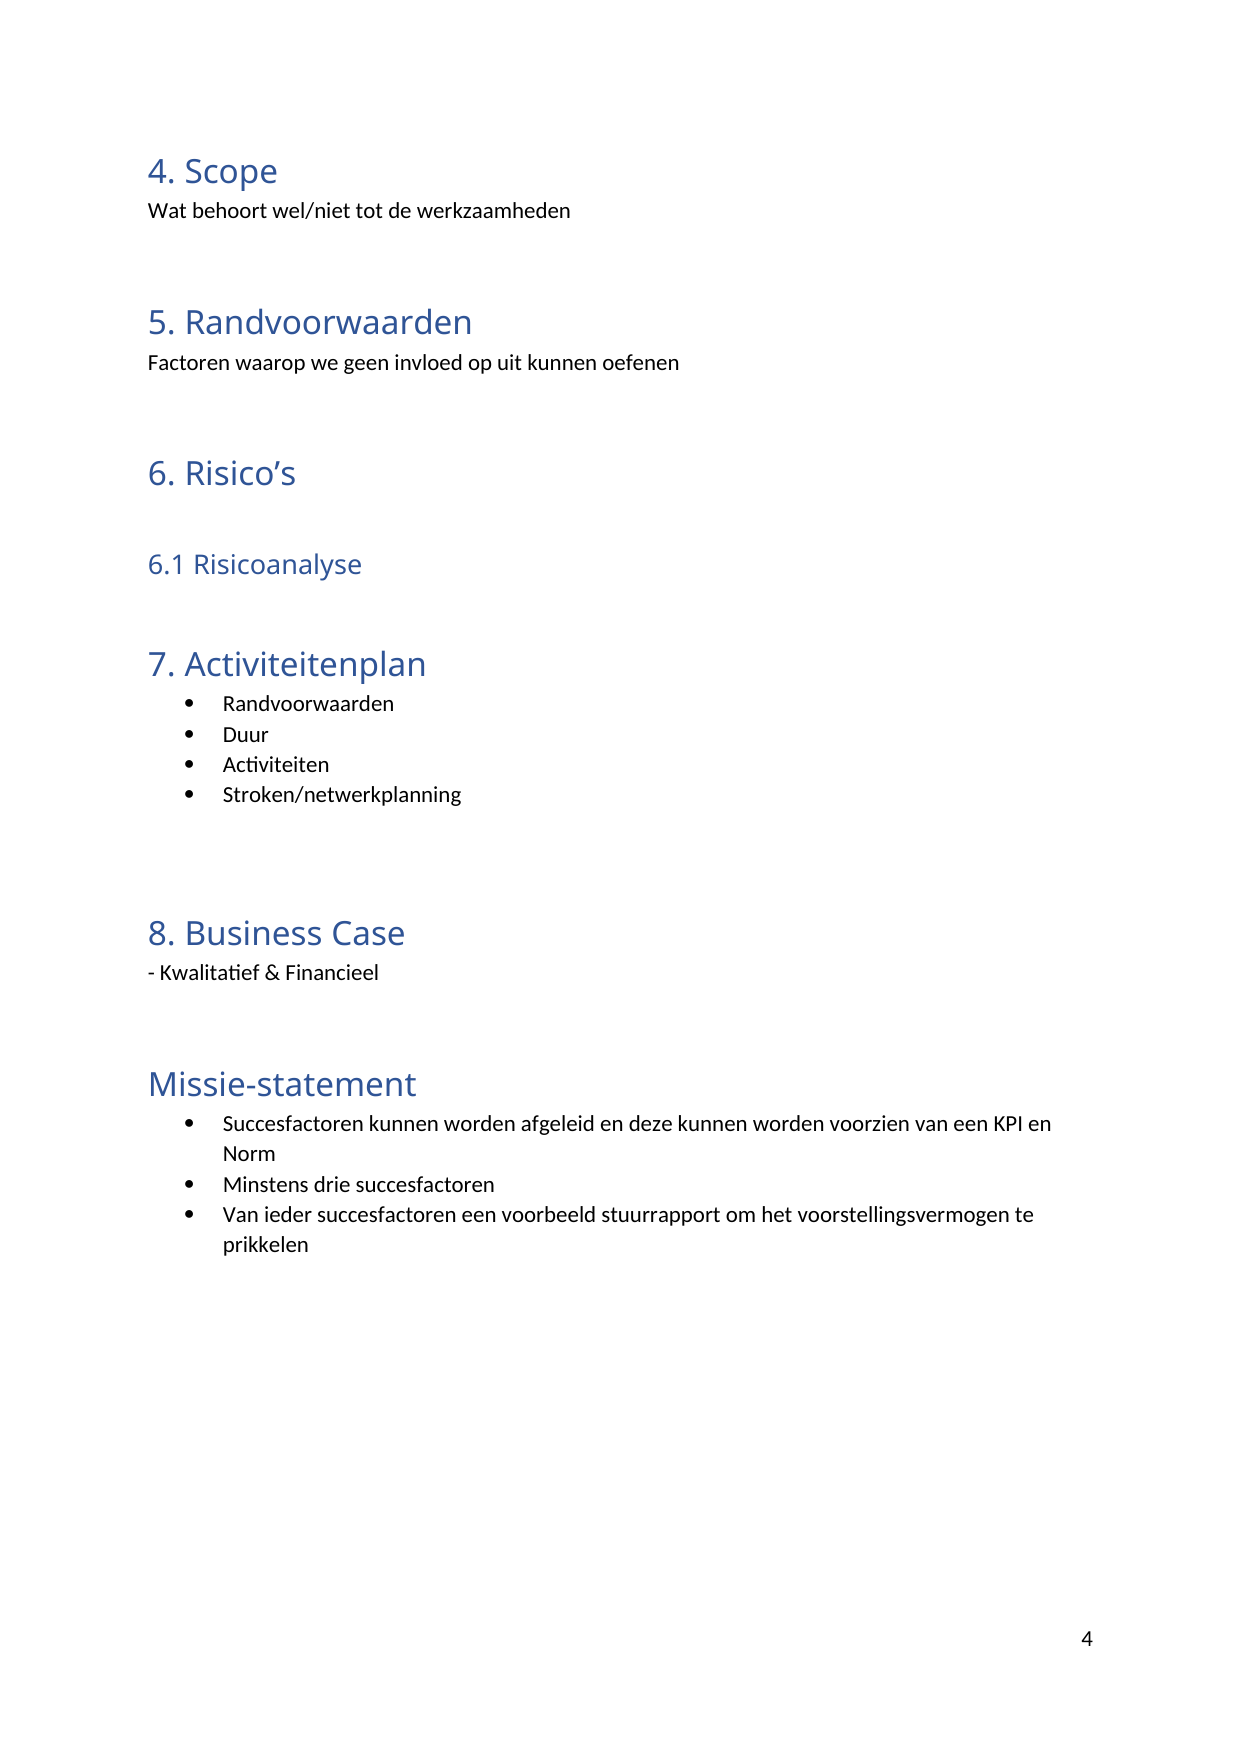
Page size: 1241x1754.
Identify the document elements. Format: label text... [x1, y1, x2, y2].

subtitle Missie-statement [148, 1060, 1093, 1106]
text Wat behoort wel/niet tot de werkzaamheden [148, 197, 1093, 224]
subtitle 7. Activiteitenplan [148, 641, 1093, 686]
subtitle 6.1 Risicoanalyse [148, 546, 1093, 582]
subtitle 5. Randvoorwaarden [148, 299, 1093, 344]
list Duur [185, 720, 1093, 748]
list Succesfactoren kunnen worden afgeleid en deze kunnen worden voorzien van een KPI en Norm [185, 1109, 1093, 1167]
subtitle 6. Risico’s [148, 450, 1093, 495]
text Factoren waarop we geen invloed op uit kunnen oefenen [148, 348, 1093, 376]
list Activiteiten [185, 750, 1093, 778]
list Minstens drie succesfactoren [185, 1170, 1093, 1198]
subtitle 8. Business Case [148, 909, 1093, 955]
list Stroken/netwerkplanning [185, 780, 1093, 808]
list Van ieder succesfactoren een voorbeeld stuurrapport om het voorstellingsvermogen te prikkelen [185, 1200, 1093, 1258]
subtitle 4. Scope [148, 148, 1093, 193]
text - Kwalitatief & Financieel [148, 958, 1093, 986]
list Randvoorwaarden [185, 689, 1093, 717]
